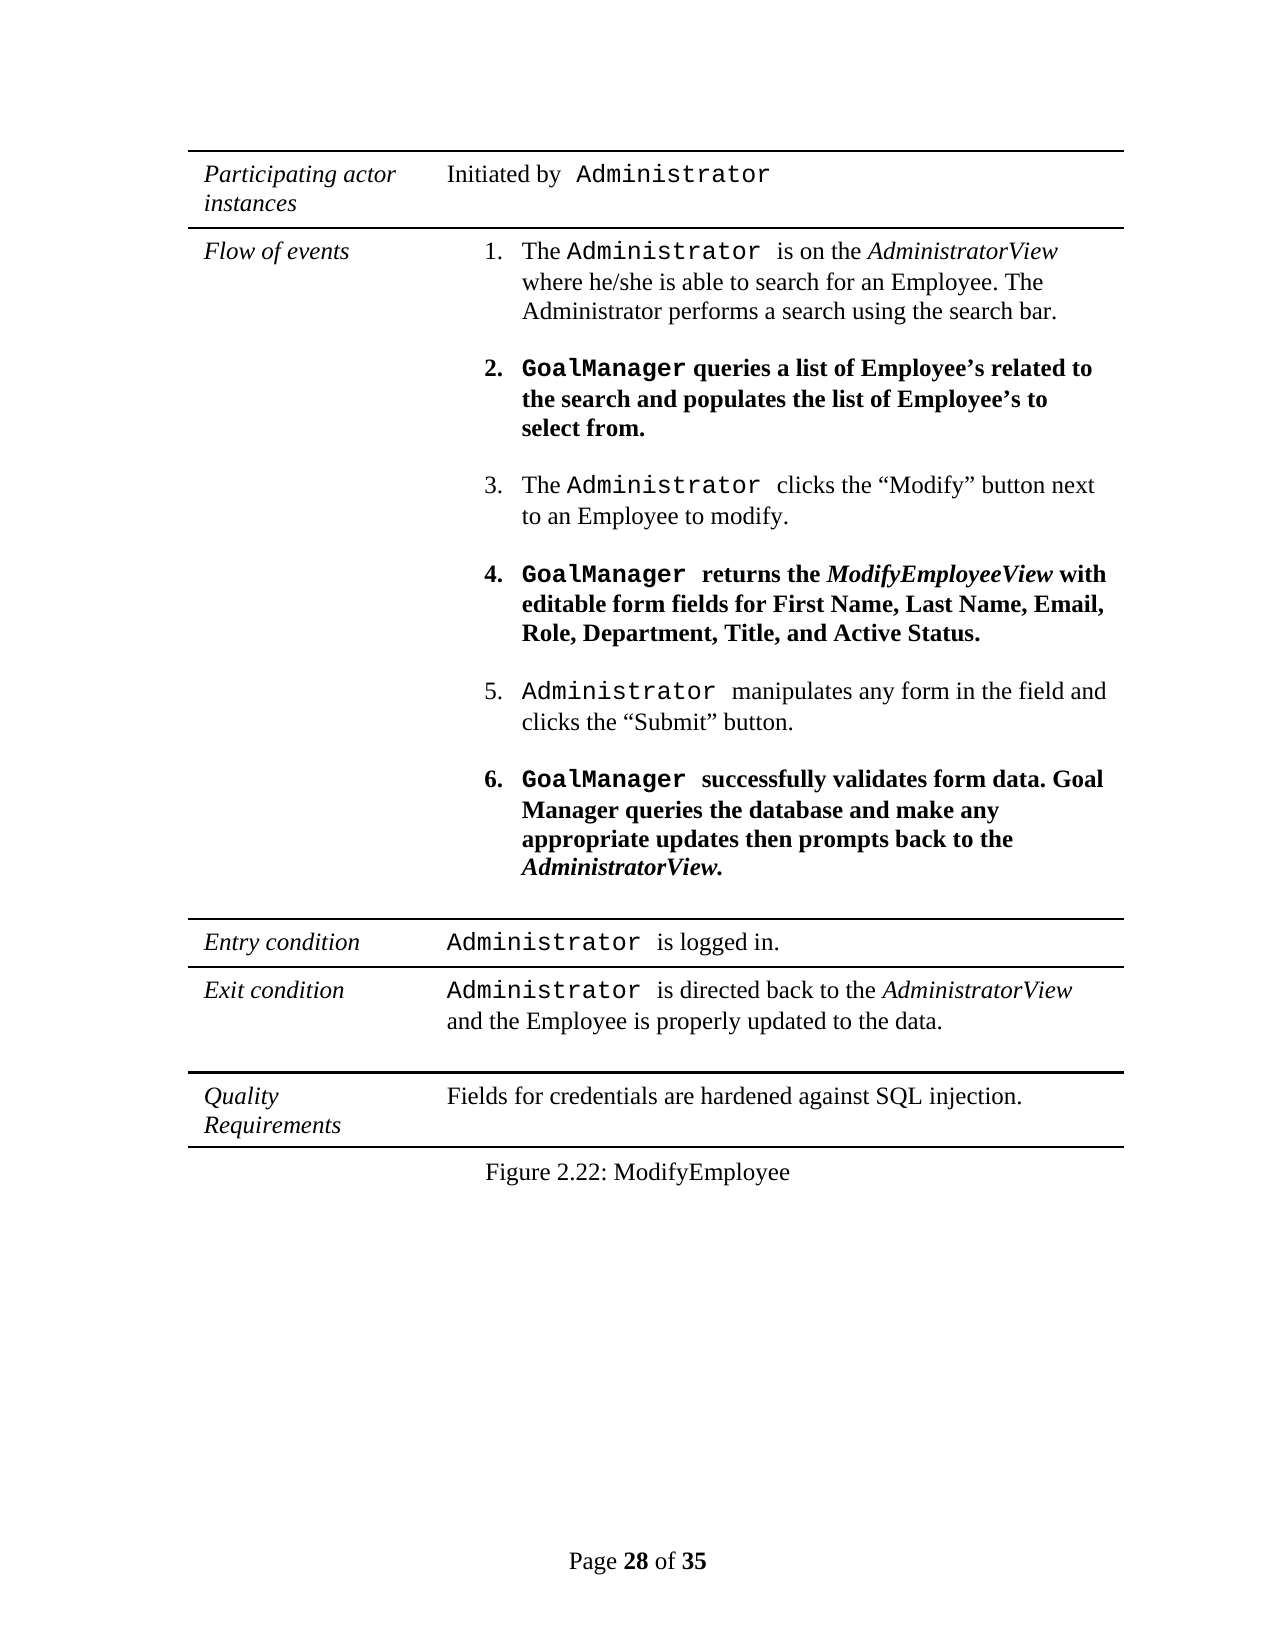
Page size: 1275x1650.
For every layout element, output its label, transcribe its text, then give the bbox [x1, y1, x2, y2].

table_cell Exit condition [188, 968, 430, 1071]
table_cell Participating actor instances [188, 152, 430, 227]
table_cell The Administrator is on the AdministratorView where he/she is able to search for an Employee. The Administrator performs a search using the search bar. GoalManager queries a list of Employee’s related to the search and populates the list of Employee’s to select from. The Administrator clicks the “Modify” button next to an Employee to modify. GoalManager returns the ModifyEmployeeView with editable form fields for First Name, Last Name, Email, Role, Department, Title, and Active Status. Administrator manipulates any form in the field and clicks the “Submit” button. GoalManager successfully validates form data. Goal Manager queries the database and make any appropriate updates then prompts back to the AdministratorView. [430, 229, 1124, 917]
table_cell Administrator is logged in. [430, 920, 1124, 966]
table_cell Entry condition [188, 920, 430, 966]
table_cell Flow of events [188, 229, 430, 917]
table_cell Quality Requirements [188, 1074, 430, 1146]
table_cell Initiated by Administrator [430, 152, 1124, 227]
table_cell Fields for credentials are hardened against SQL injection. [430, 1074, 1124, 1146]
table_cell Administrator is directed back to the AdministratorView and the Employee is properly updated to the data. [430, 968, 1124, 1071]
